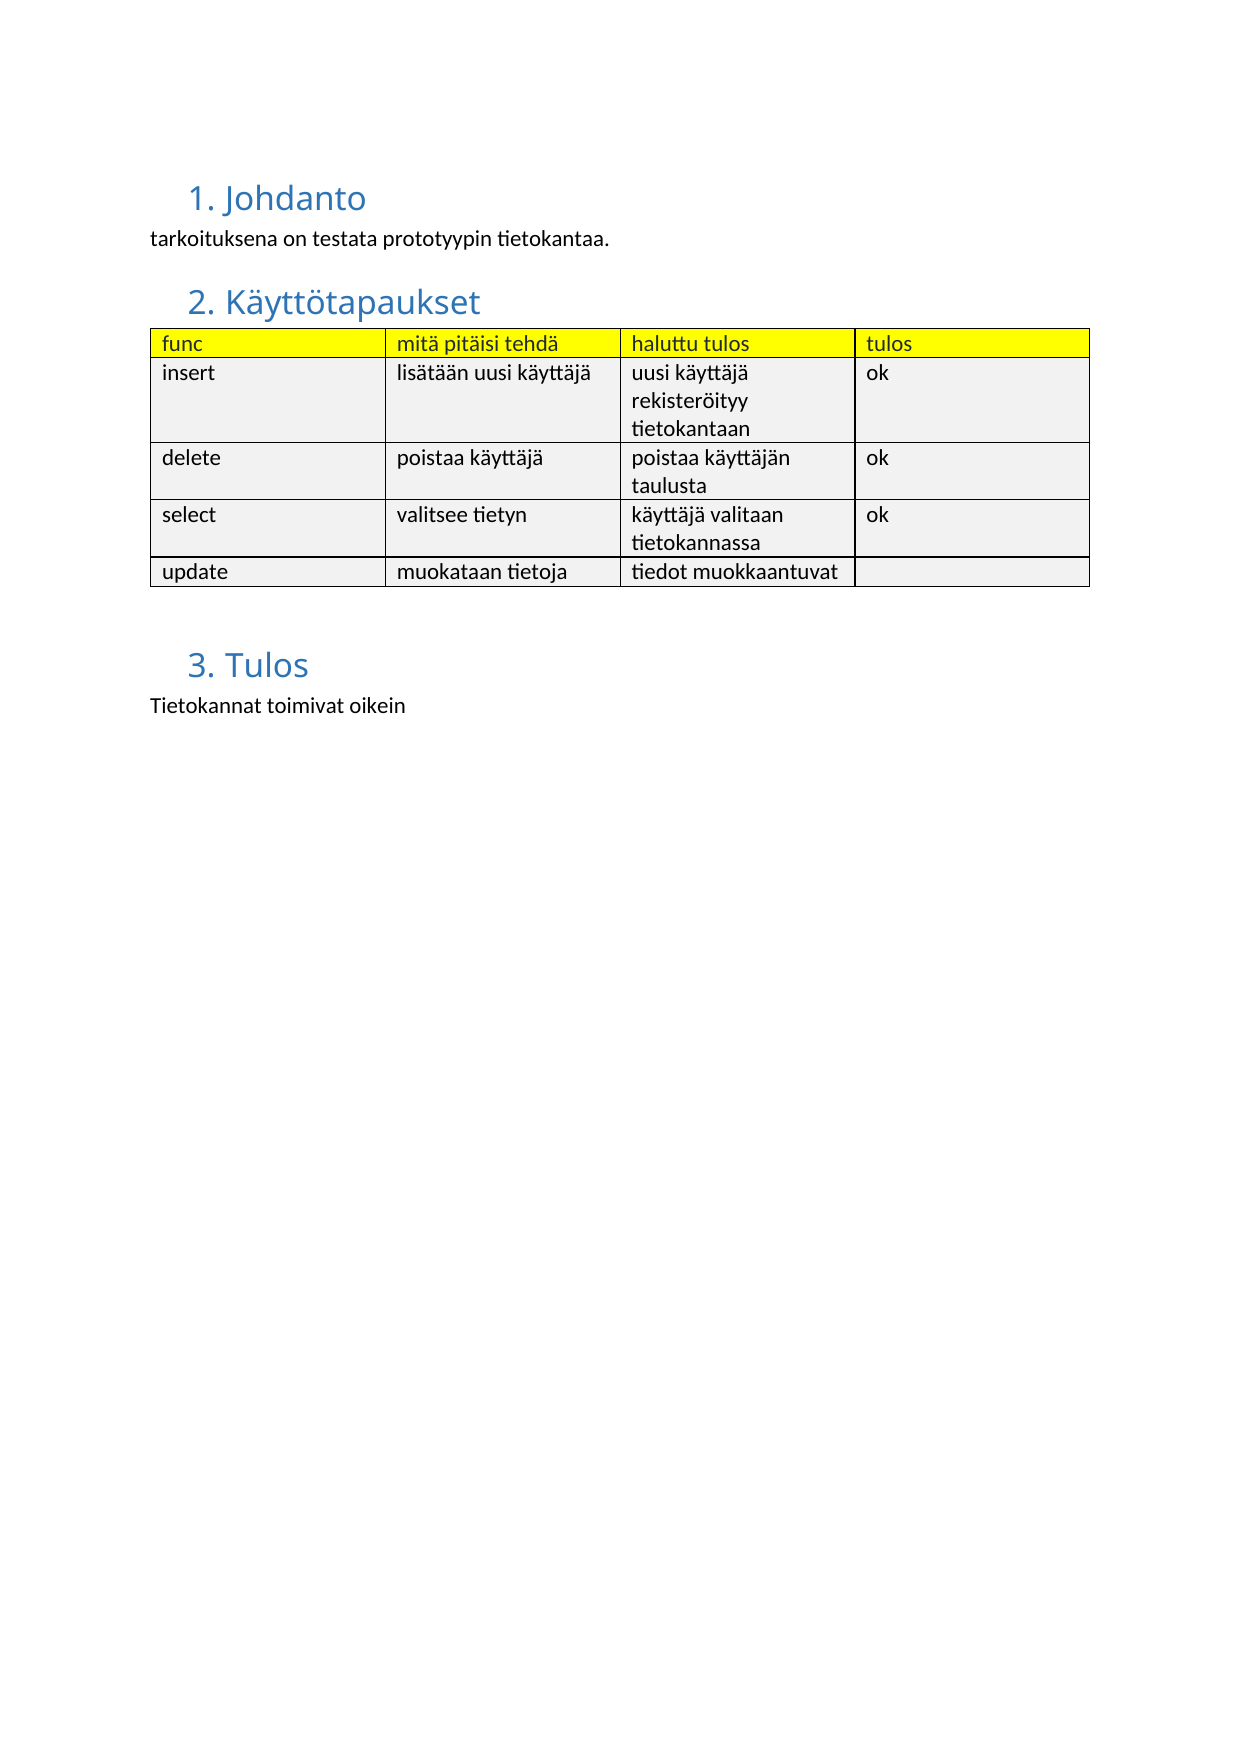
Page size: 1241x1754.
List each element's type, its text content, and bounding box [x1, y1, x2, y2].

table_cell valitsee tietyn [386, 500, 620, 556]
subtitle Käyttötapaukset [187, 279, 1090, 324]
table_cell poistaa käyttäjä [386, 443, 620, 499]
table_cell uusi käyttäjä rekisteröityy tietokantaan [621, 358, 854, 442]
table_cell tiedot muokkaantuvat [621, 558, 854, 586]
table_header func [151, 329, 385, 357]
table_cell delete [151, 443, 385, 499]
table_cell [856, 558, 1089, 586]
table_cell ok [856, 443, 1089, 499]
text tarkoituksena on testata prototyypin tietokantaa. [150, 224, 1090, 252]
table_cell select [151, 500, 385, 556]
text Tietokannat toimivat oikein [150, 691, 1090, 719]
table_header mitä pitäisi tehdä [386, 329, 620, 357]
table_cell update [151, 558, 385, 586]
table_cell lisätään uusi käyttäjä [386, 358, 620, 442]
table_header haluttu tulos [621, 329, 854, 357]
table_cell ok [856, 358, 1089, 442]
table_cell insert [151, 358, 385, 442]
table_cell muokataan tietoja [386, 558, 620, 586]
subtitle Johdanto [187, 175, 1090, 220]
subtitle Tulos [187, 642, 1090, 687]
table_cell käyttäjä valitaan tietokannassa [621, 500, 854, 556]
table_header tulos [856, 329, 1089, 357]
table_cell poistaa käyttäjän taulusta [621, 443, 854, 499]
table_cell ok [856, 500, 1089, 556]
